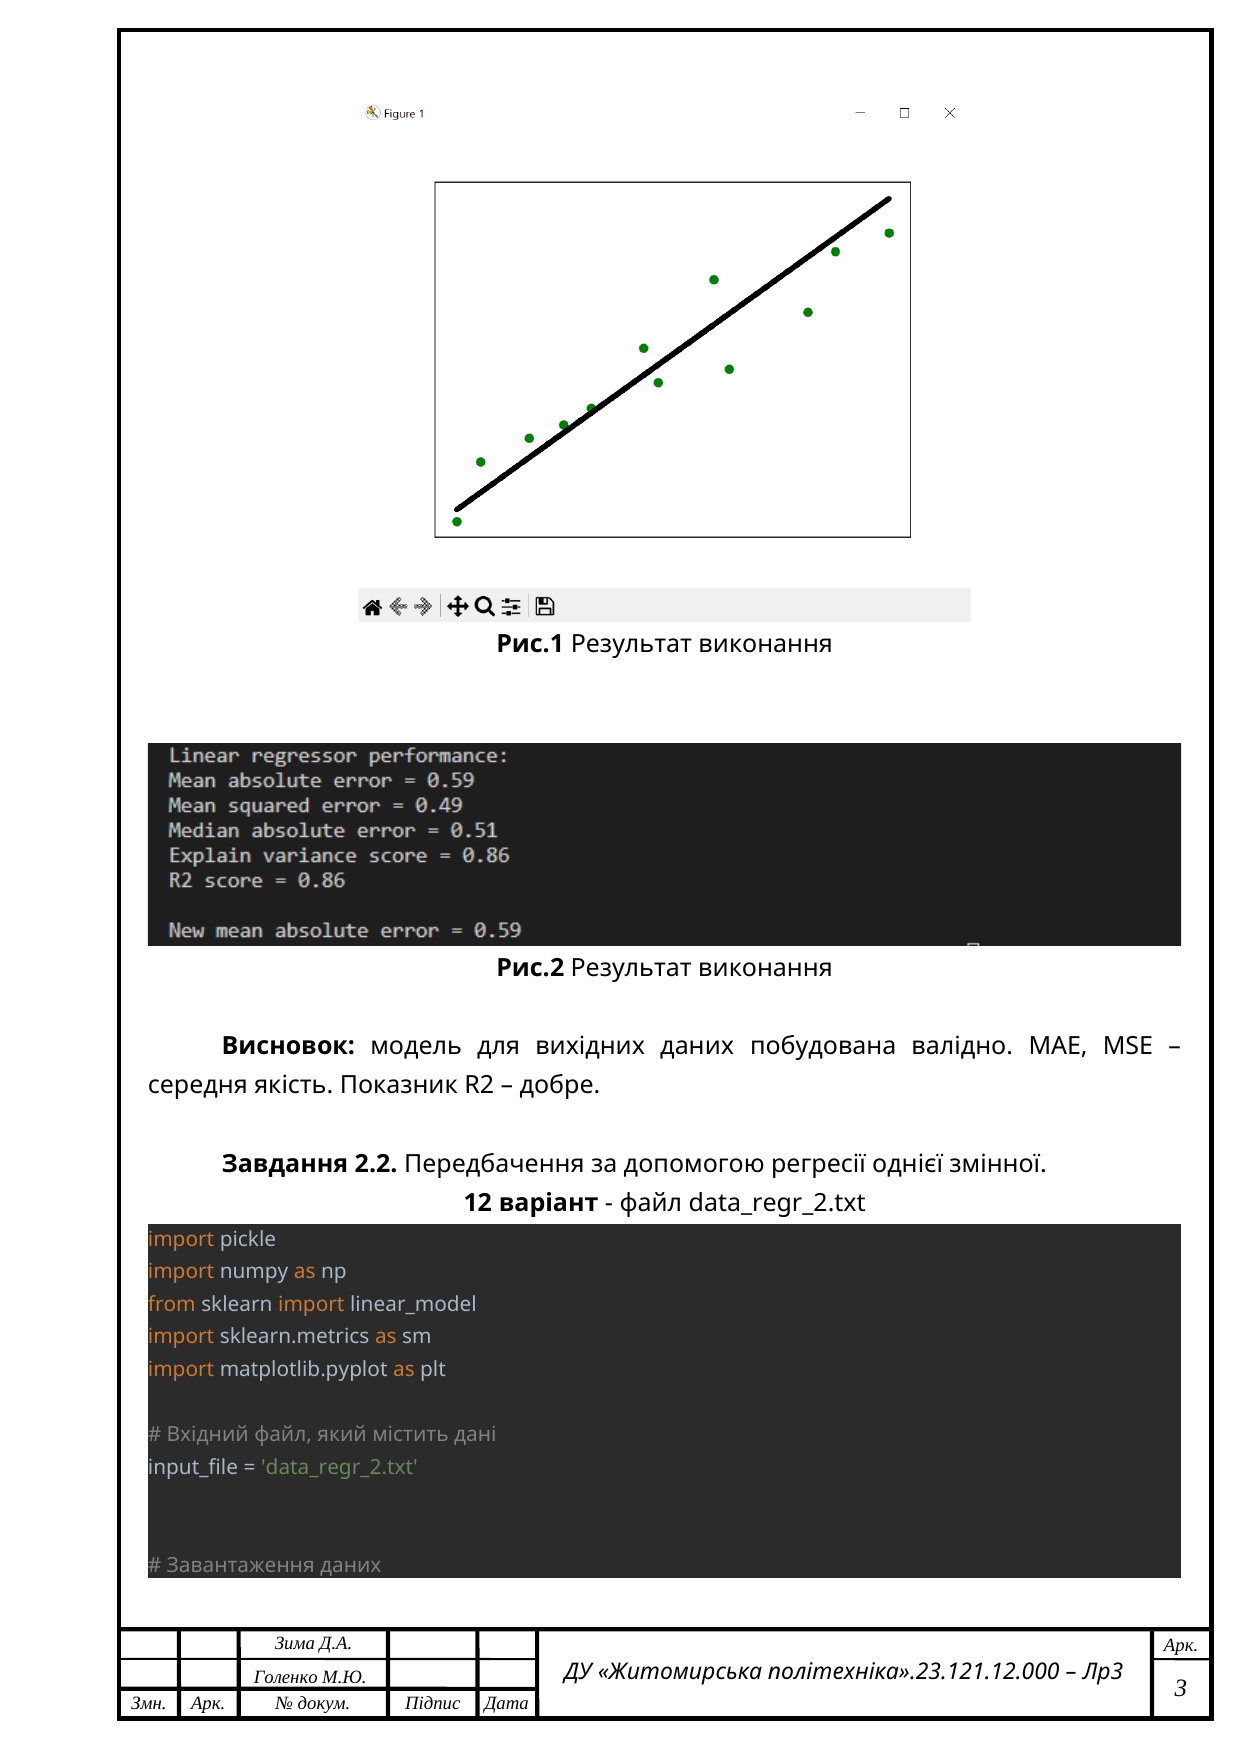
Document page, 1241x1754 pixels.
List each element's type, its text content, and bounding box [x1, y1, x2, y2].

text Рис.1 Результат виконання [148, 626, 1181, 660]
picture [358, 102, 971, 622]
text Рис.2 Результат виконання [148, 949, 1181, 984]
text Завдання 2.2. Передбачення за допомогою регресії однієї змінної. [148, 1145, 1181, 1179]
picture [147, 743, 1182, 946]
text Висновок: модель для вихідних даних побудована валідно. MAE, MSE – середня якість. Показник R2 – добре. [148, 1028, 1181, 1101]
text 12 варіант - файл data_regr_2.txt [148, 1184, 1181, 1219]
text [148, 1224, 1181, 1578]
